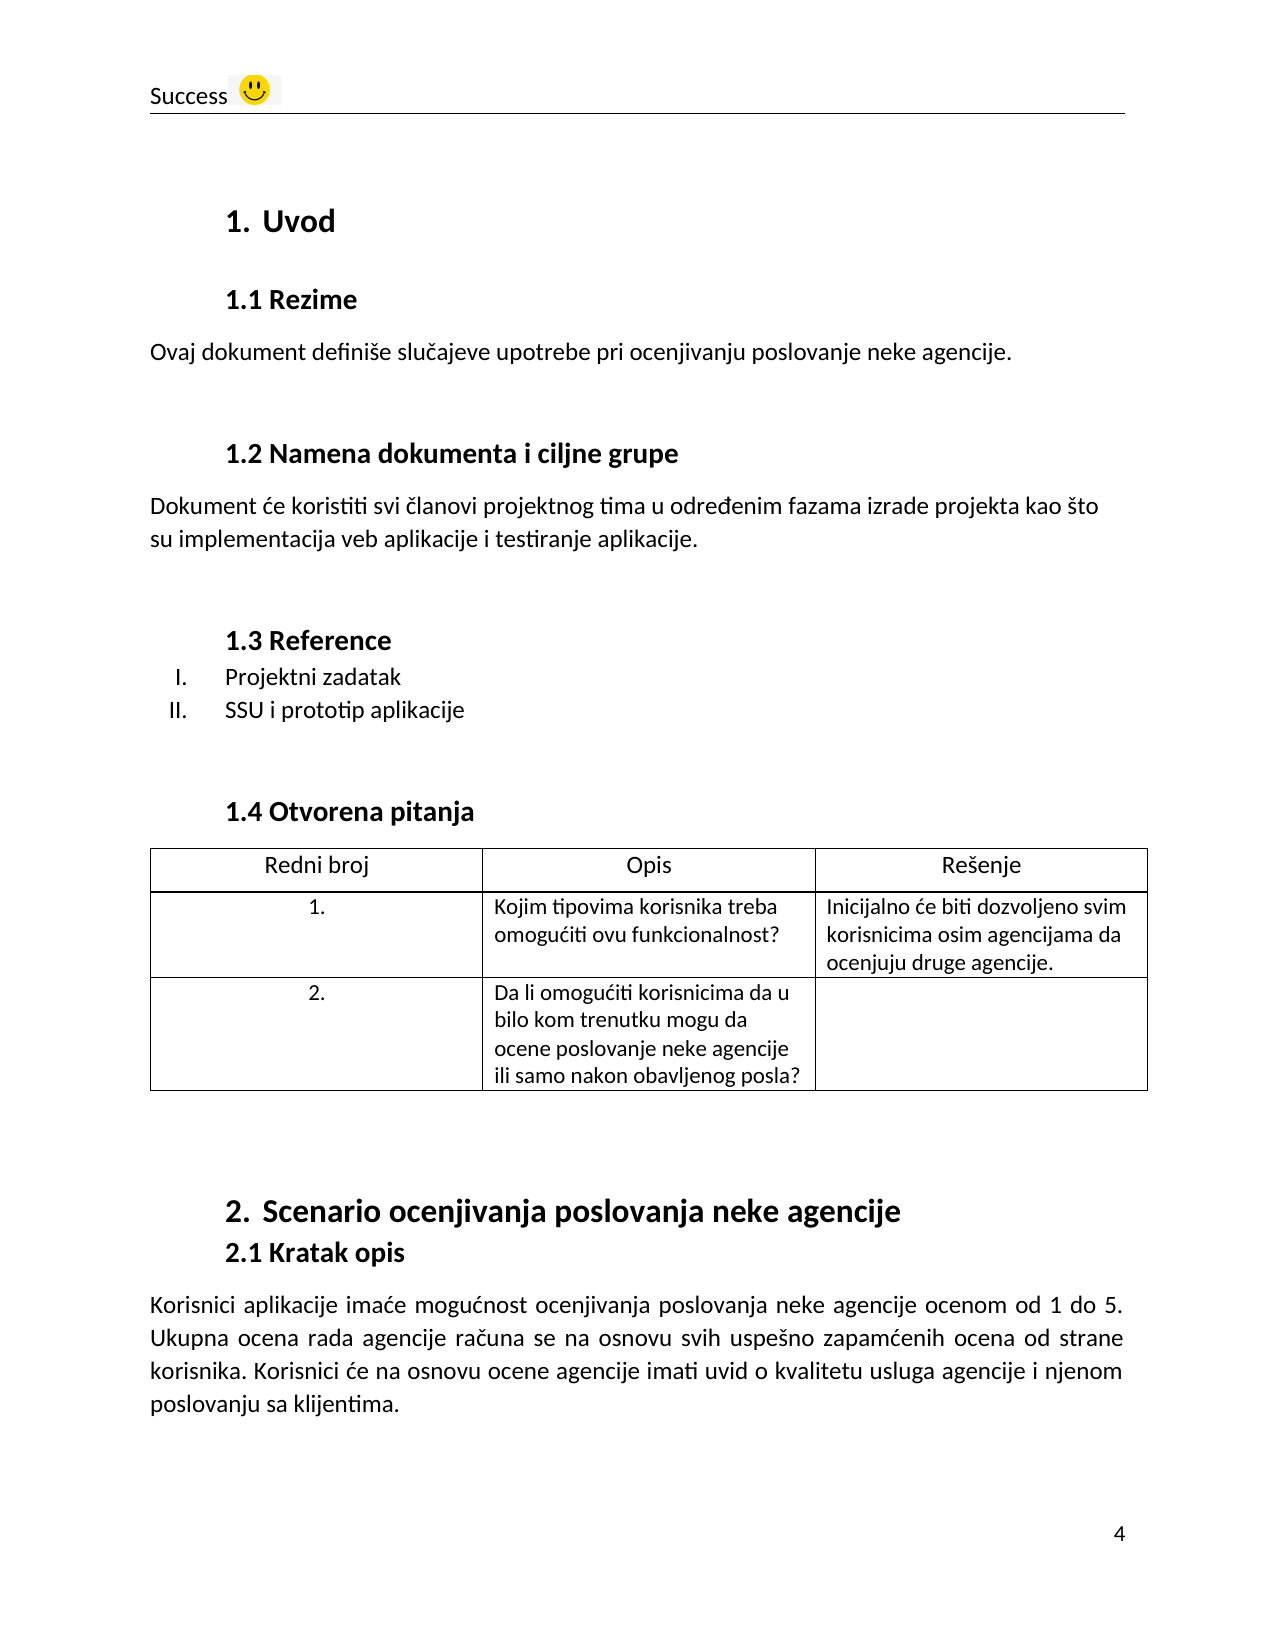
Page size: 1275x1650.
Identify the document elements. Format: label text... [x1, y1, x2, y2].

table_header Opis [483, 849, 815, 891]
list Rezime [225, 281, 1125, 317]
list Uvod [225, 199, 1125, 240]
list Reference [225, 622, 1125, 658]
table_cell 2. [151, 978, 482, 1090]
picture [227, 75, 282, 105]
text Ovaj dokument definiše slučajeve upotrebe pri ocenjivanju poslovanje neke agencije. [150, 336, 1125, 367]
table_cell Inicijalno će biti dozvoljeno svim korisnicima osim agencijama da ocenjuju druge agencije. [816, 893, 1147, 977]
table_cell [816, 978, 1147, 1090]
list Namena dokumenta i ciljne grupe [225, 435, 1125, 471]
list Kratak opis [225, 1234, 1125, 1269]
list Projektni zadatak [187, 661, 1125, 691]
text Korisnici aplikacije imaće mogućnost ocenjivanja poslovanja neke agencije ocenom od 1 do 5. Ukupna ocena rada agencije računa se na osnovu svih uspešno zapamćenih ocena od strane korisnika. Korisnici će na osnovu ocene agencije imati uvid o kvalitetu usluga agencije i njenom poslovanju sa klijentima. [150, 1289, 1125, 1418]
table_cell Kojim tipovima korisnika treba omogućiti ovu funkcionalnost? [483, 893, 815, 977]
table_cell Da li omogućiti korisnicima da u bilo kom trenutku mogu da ocene poslovanje neke agencije ili samo nakon obavljenog posla? [483, 978, 815, 1090]
text Dokument će koristiti svi članovi projektnog tima u određenim fazama izrade projekta kao što su implementacija veb aplikacije i testiranje aplikacije. [150, 490, 1125, 554]
table_cell 1. [151, 893, 482, 977]
list Otvorena pitanja [225, 793, 1125, 829]
table_header Rešenje [816, 849, 1147, 891]
table_header Redni broj [151, 849, 482, 891]
list Scenario ocenjivanja poslovanja neke agencije [225, 1190, 1125, 1231]
list SSU i prototip aplikacije [187, 694, 1125, 724]
